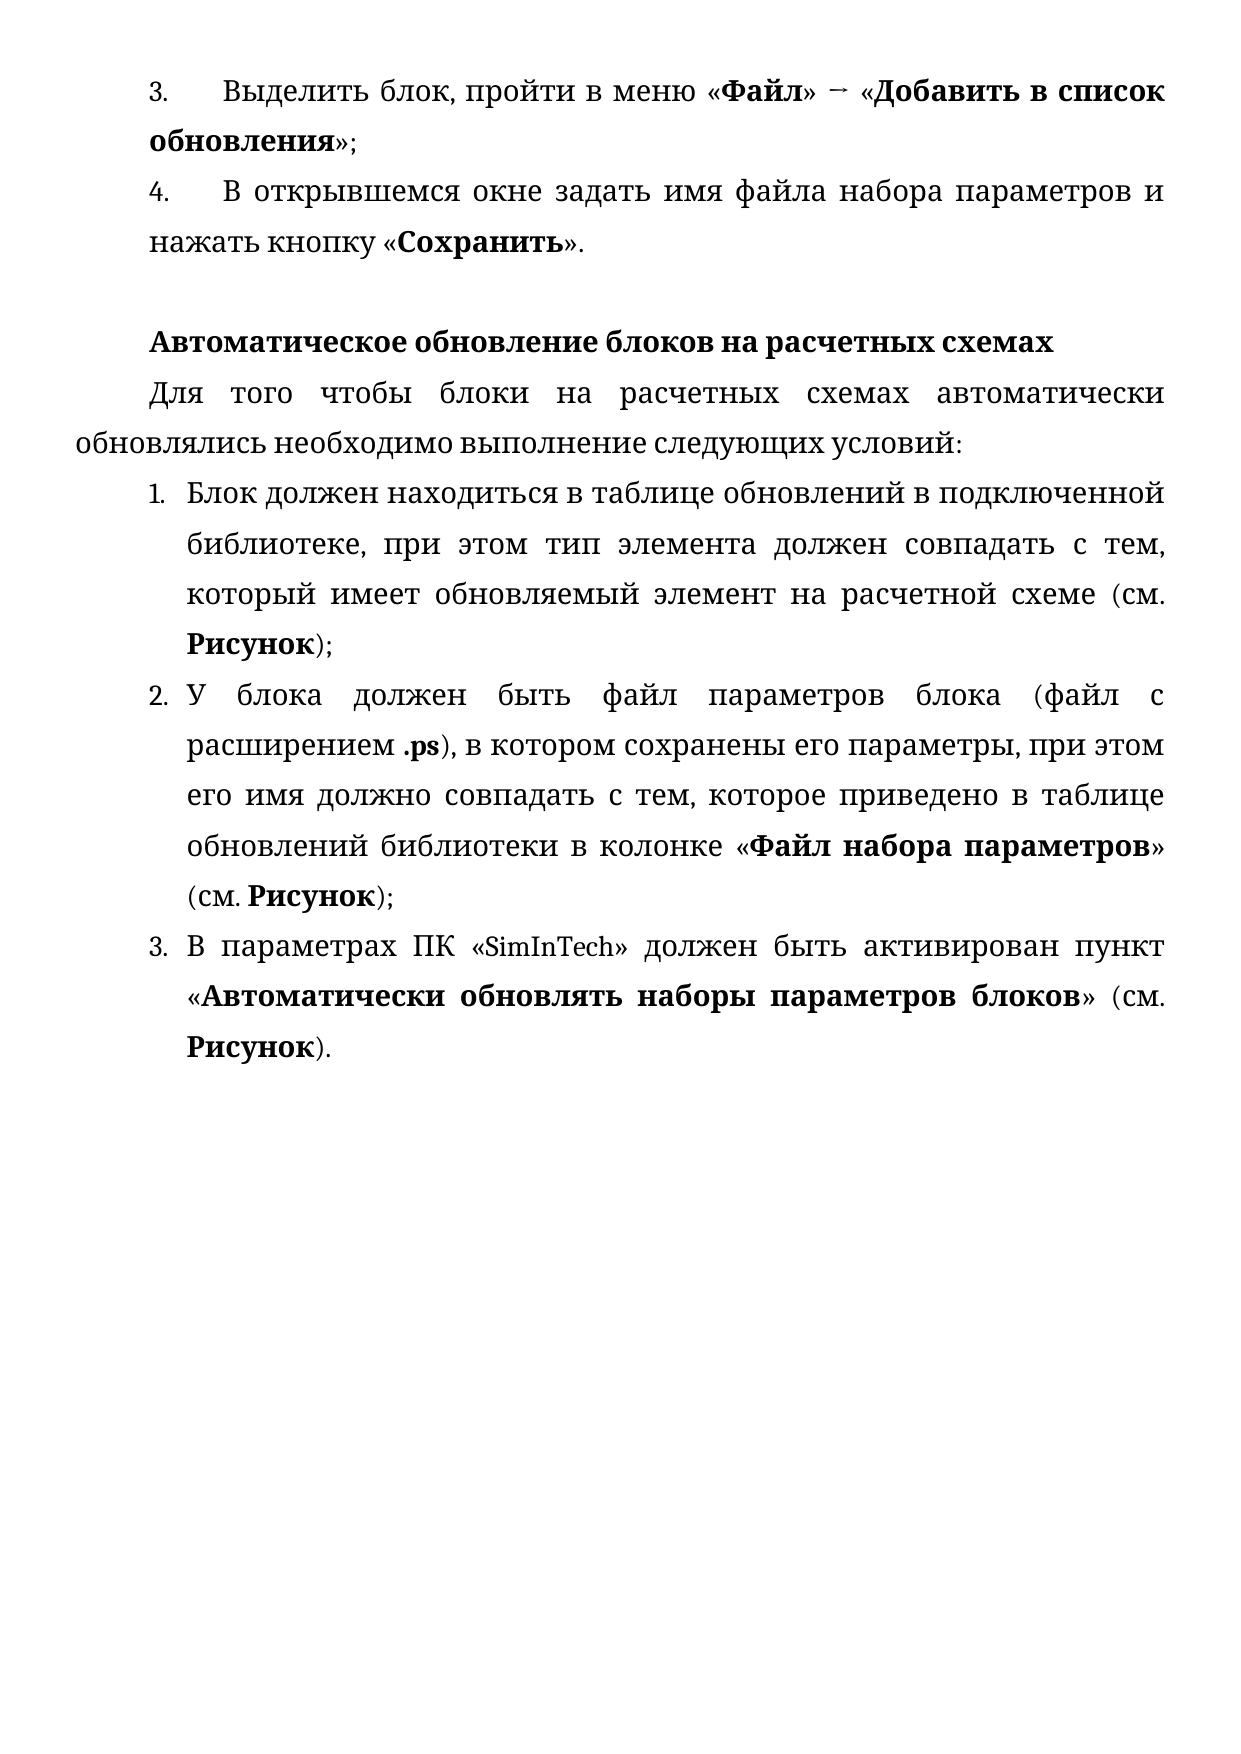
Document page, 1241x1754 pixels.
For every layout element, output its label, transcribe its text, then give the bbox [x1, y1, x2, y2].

list В открывшемся окне задать имя файла набора параметров и нажать кнопку «Сохранить». [149, 176, 1165, 259]
text Для того чтобы блоки на расчетных схемах автоматически обновлялись необходимо выполнение следующих условий: [75, 377, 1165, 461]
list У блока должен быть файл параметров блока (файл с расширением .ps), в котором сохранены его параметры, при этом его имя должно совпадать с тем, которое приведено в таблице обновлений библиотеки в колонке «Файл набора параметров» (см. Рисунок); [149, 679, 1165, 913]
list Блок должен находиться в таблице обновлений в подключенной библиотеке, при этом тип элемента должен совпадать с тем, который имеет обновляемый элемент на расчетной схеме (см. Рисунок); [149, 477, 1165, 662]
list В параметрах ПК «SimInTech» должен быть активирован пункт «Автоматически обновлять наборы параметров блоков» (см. Рисунок). [149, 930, 1165, 1064]
text Автоматическое обновление блоков на расчетных схемах [149, 327, 1165, 360]
list Выделить блок, пройти в меню «Файл» → «Добавить в список обновления»; [149, 75, 1165, 159]
